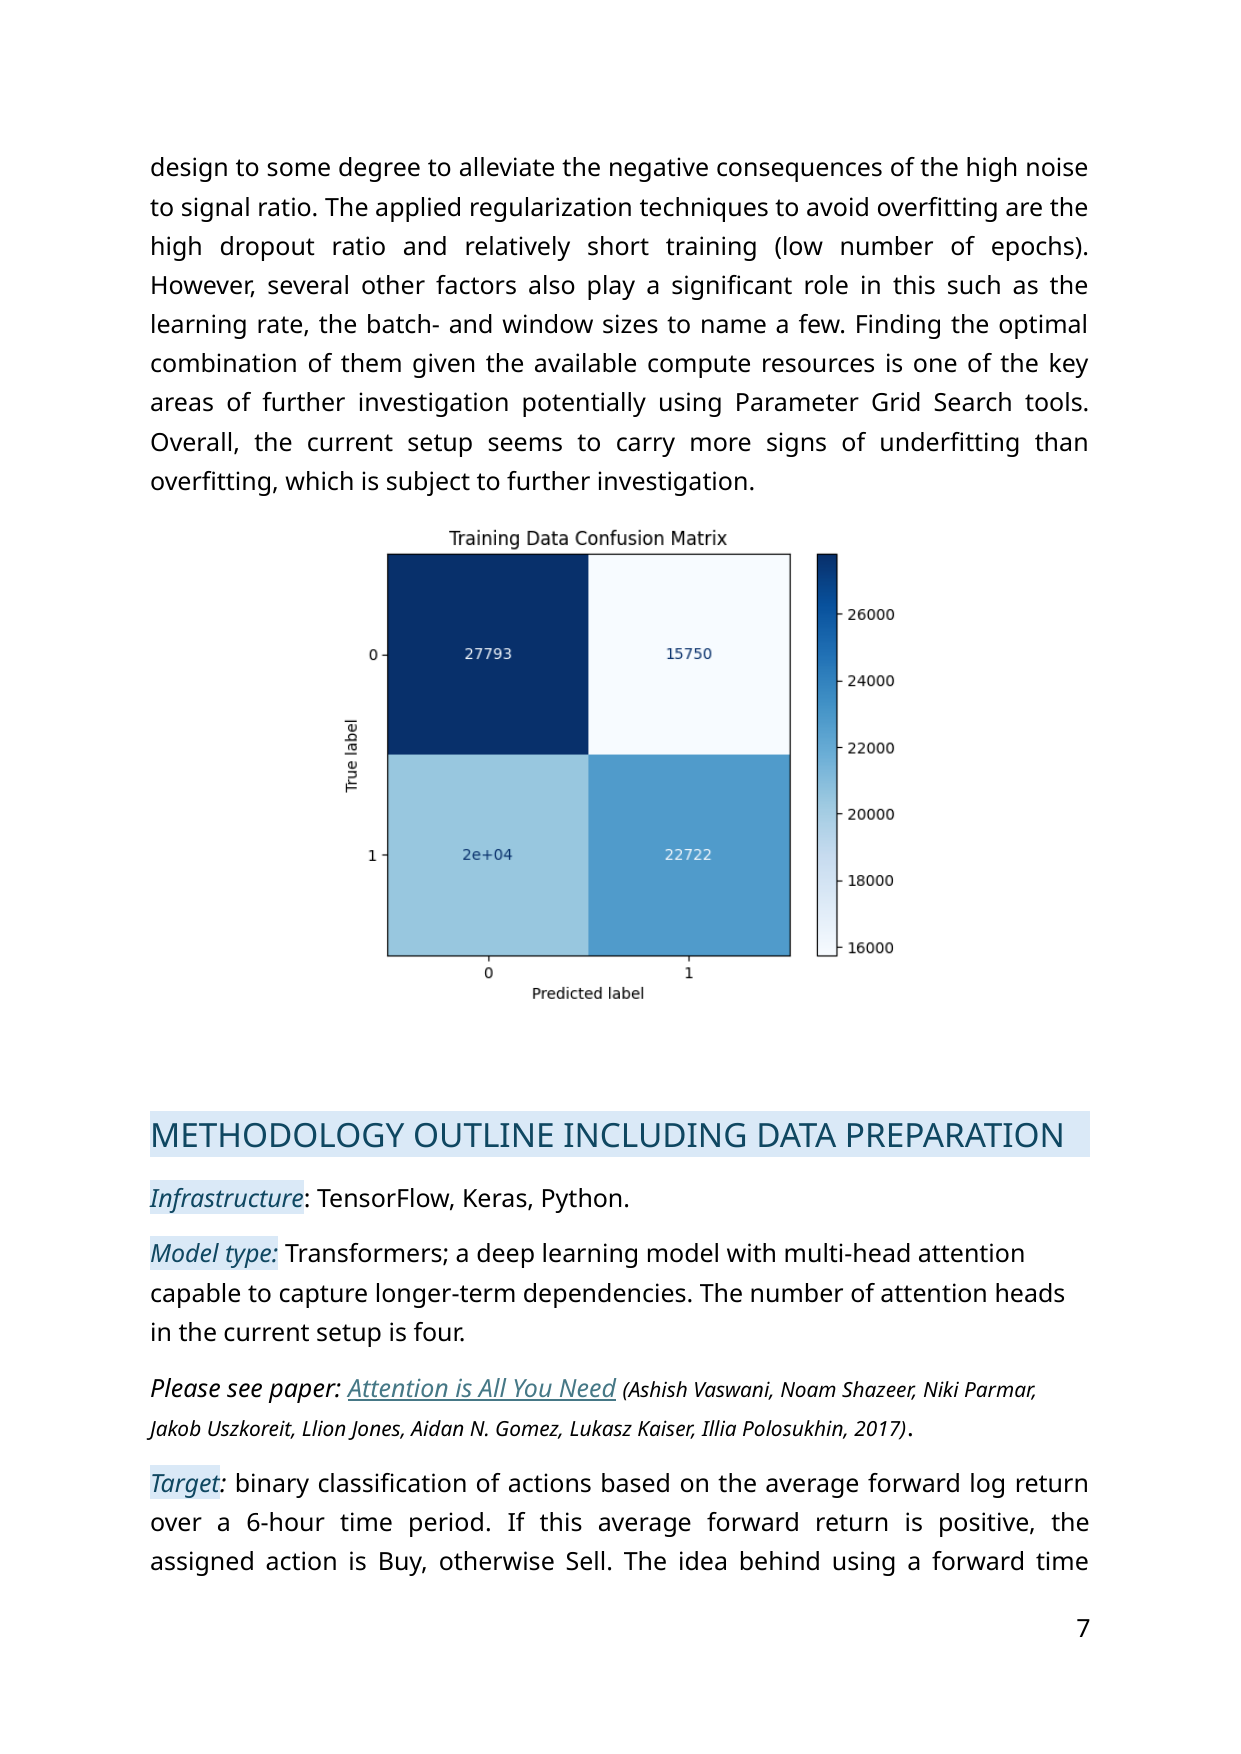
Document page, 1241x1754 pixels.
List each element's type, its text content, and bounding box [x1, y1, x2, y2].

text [150, 1465, 1090, 1578]
picture [335, 519, 905, 1013]
text Please see paper: Attention is All You Need (Ashish Vaswani, Noam Shazeer, Niki Parmar, Jakob Uszkoreit, Llion Jones, Aidan N. Gomez, Lukasz Kaiser, Illia Polosukhin, 2017). [150, 1370, 1090, 1443]
subtitle METHODOLOGY OUTLINE INCLUDING DATA PREPARATION [150, 1111, 1090, 1157]
text Model type: Transformers; a deep learning model with multi-head attention capable to capture longer-term dependencies. The number of attention heads in the current setup is four. [150, 1236, 1090, 1348]
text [150, 150, 1090, 497]
text Infrastructure: TensorFlow, Keras, Python. [304, 1180, 1090, 1214]
